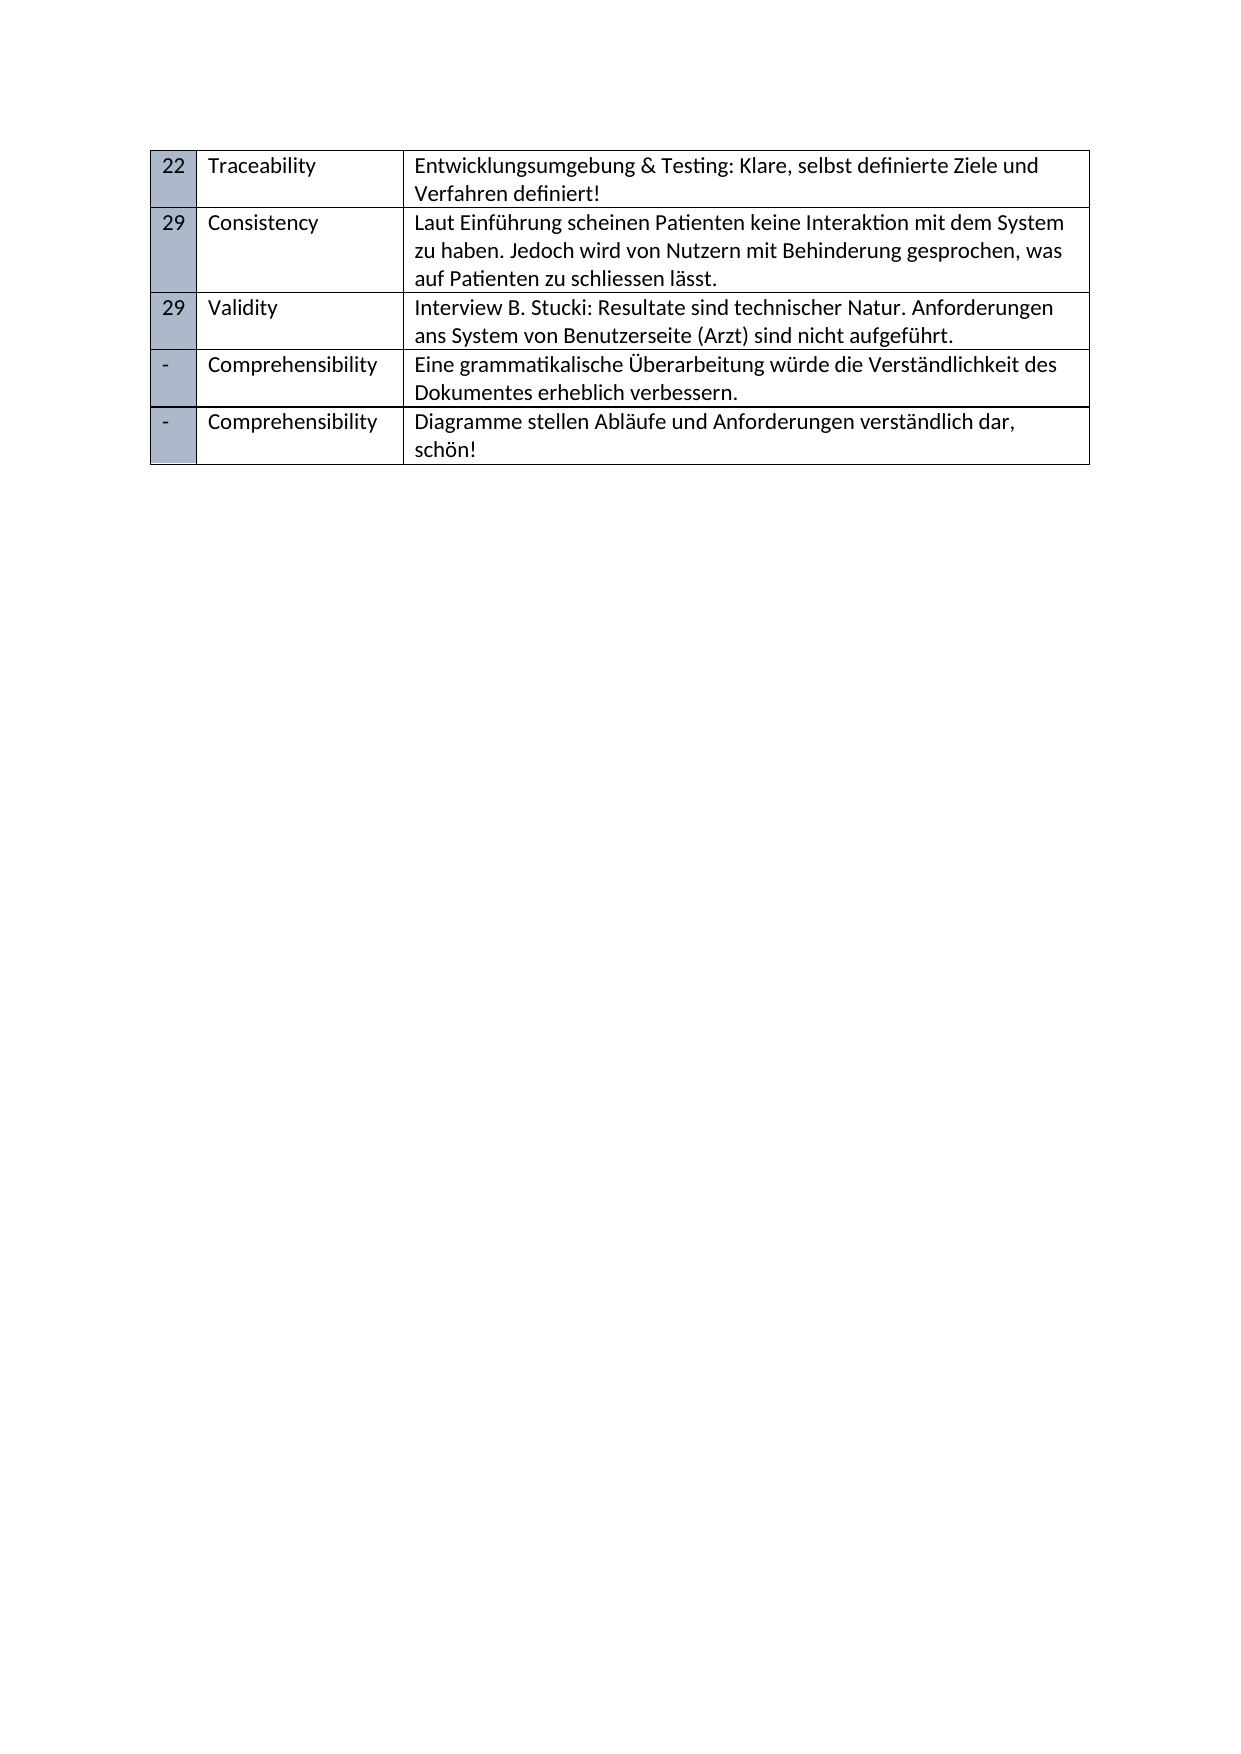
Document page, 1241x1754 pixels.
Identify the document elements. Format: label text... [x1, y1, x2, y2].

table_cell Laut Einführung scheinen Patienten keine Interaktion mit dem System zu haben. Jedoch wird von Nutzern mit Behinderung gesprochen, was auf Patienten zu schliessen lässt. [404, 208, 1089, 292]
table_cell Entwicklungsumgebung & Testing: Klare, selbst definierte Ziele und Verfahren definiert! [404, 151, 1089, 207]
table_cell Eine grammatikalische Überarbeitung würde die Verständlichkeit des Dokumentes erheblich verbessern. [404, 350, 1089, 406]
table_cell Comprehensibility [197, 408, 403, 463]
table_cell Validity [197, 293, 403, 349]
table_cell Interview B. Stucki: Resultate sind technischer Natur. Anforderungen ans System von Benutzerseite (Arzt) sind nicht aufgeführt. [404, 293, 1089, 349]
table_cell 22 [151, 151, 196, 207]
table_cell 29 [151, 293, 196, 349]
table_cell Diagramme stellen Abläufe und Anforderungen verständlich dar, schön! [404, 408, 1089, 463]
table_cell Consistency [197, 208, 403, 292]
table_cell Comprehensibility [197, 350, 403, 406]
table_cell - [151, 350, 196, 406]
table_cell Traceability [197, 151, 403, 207]
table_cell - [151, 408, 196, 463]
table_cell 29 [151, 208, 196, 292]
